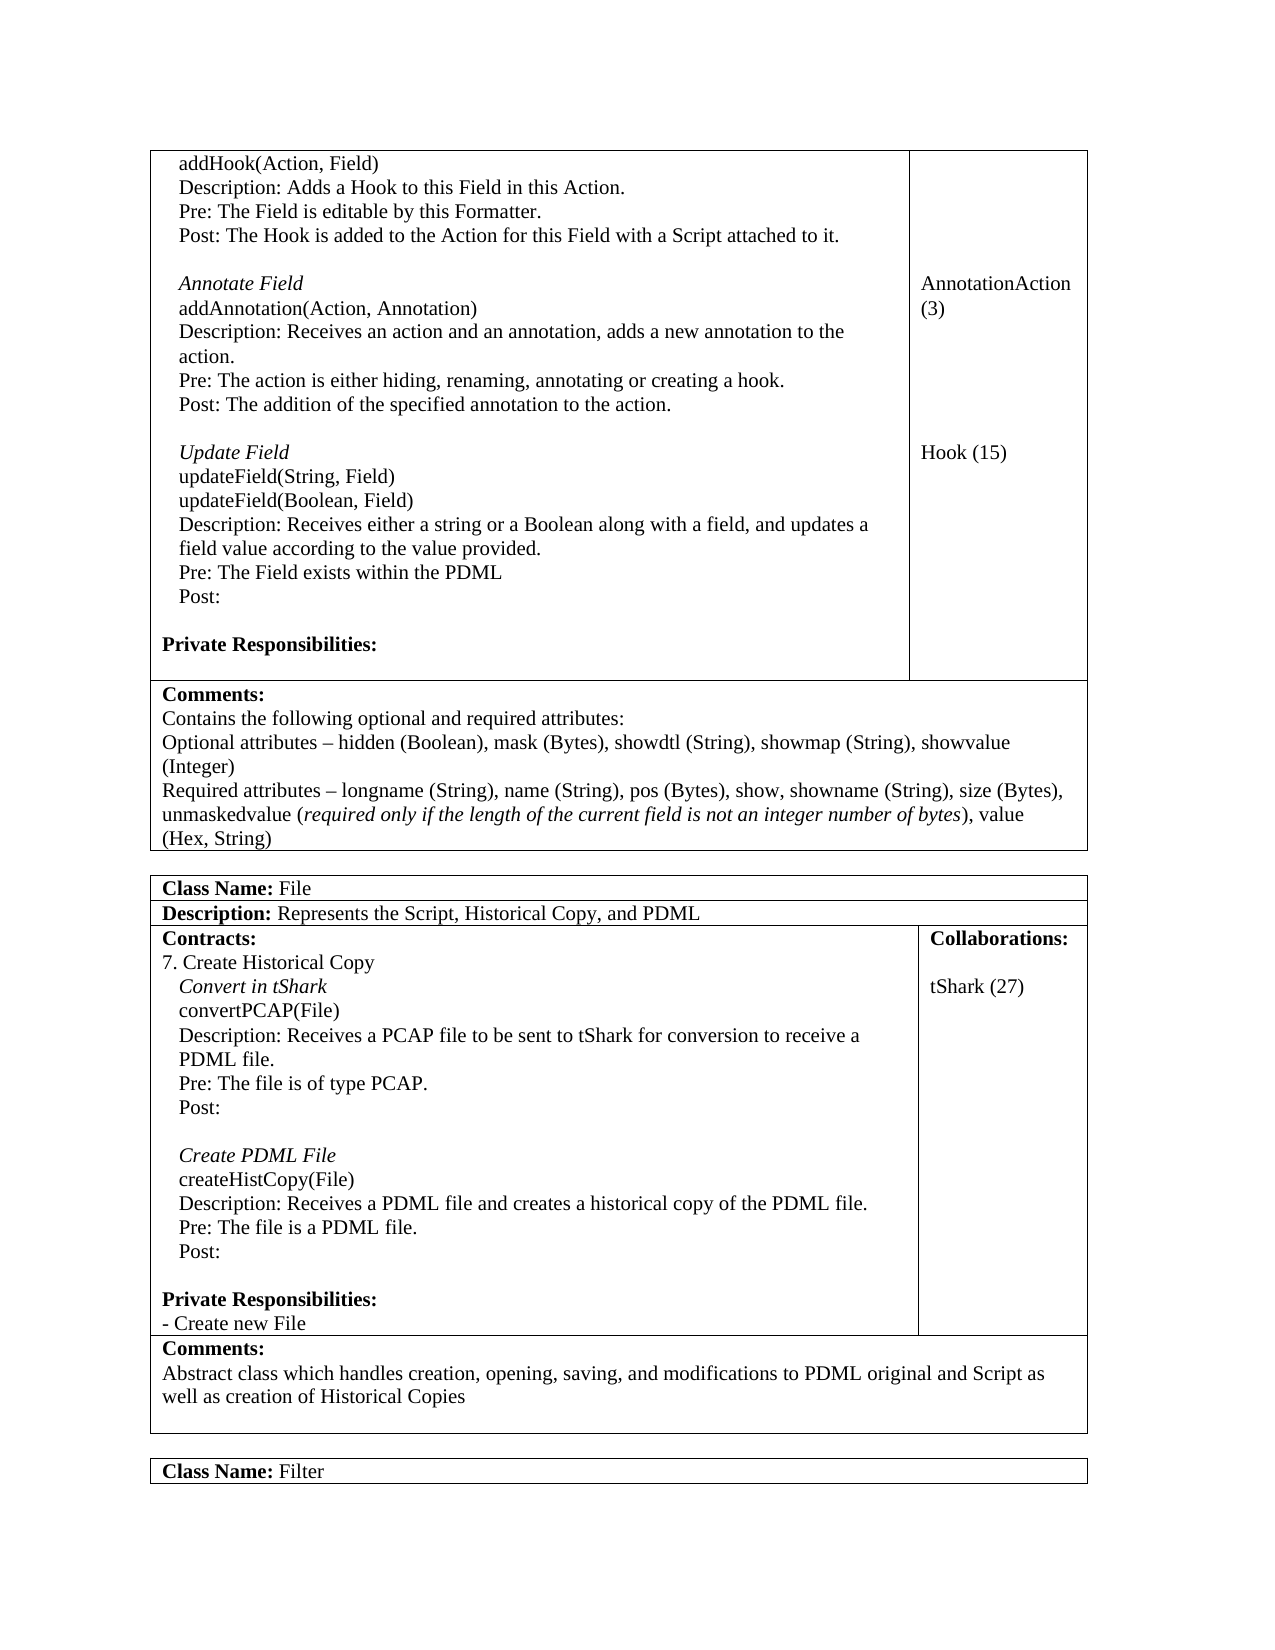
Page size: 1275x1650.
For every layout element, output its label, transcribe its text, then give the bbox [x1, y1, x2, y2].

table_cell Comments: Abstract class which handles creation, opening, saving, and modifications to PDML original and Script as well as creation of Historical Copies [151, 1336, 1087, 1433]
table_cell Contracts: 7. Create Historical Copy Convert in tShark convertPCAP(File) Description: Receives a PCAP file to be sent to tShark for conversion to receive a PDML file. Pre: The file is of type PCAP. Post: Create PDML File createHistCopy(File) Description: Receives a PDML file and creates a historical copy of the PDML file. Pre: The file is a PDML file. Post: Private Responsibilities: - Create new File [151, 926, 918, 1335]
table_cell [910, 151, 1087, 680]
table_cell Description: Represents the Script, Historical Copy, and PDML [151, 901, 1087, 925]
table_header Class Name: File [151, 876, 1087, 900]
table_cell Comments: Contains the following optional and required attributes: Optional attributes – hidden (Boolean), mask (Bytes), showdtl (String), showmap (String), showvalue (Integer) Required attributes – longname (String), name (String), pos (Bytes), show, showname (String), size (Bytes), unmaskedvalue (required only if the length of the current field is not an integer number of bytes), value (Hex, String) [151, 681, 1087, 850]
table_cell Collaborations: tShark (27) [919, 926, 1087, 1335]
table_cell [151, 151, 909, 680]
table_header Class Name: Filter [151, 1459, 1087, 1483]
